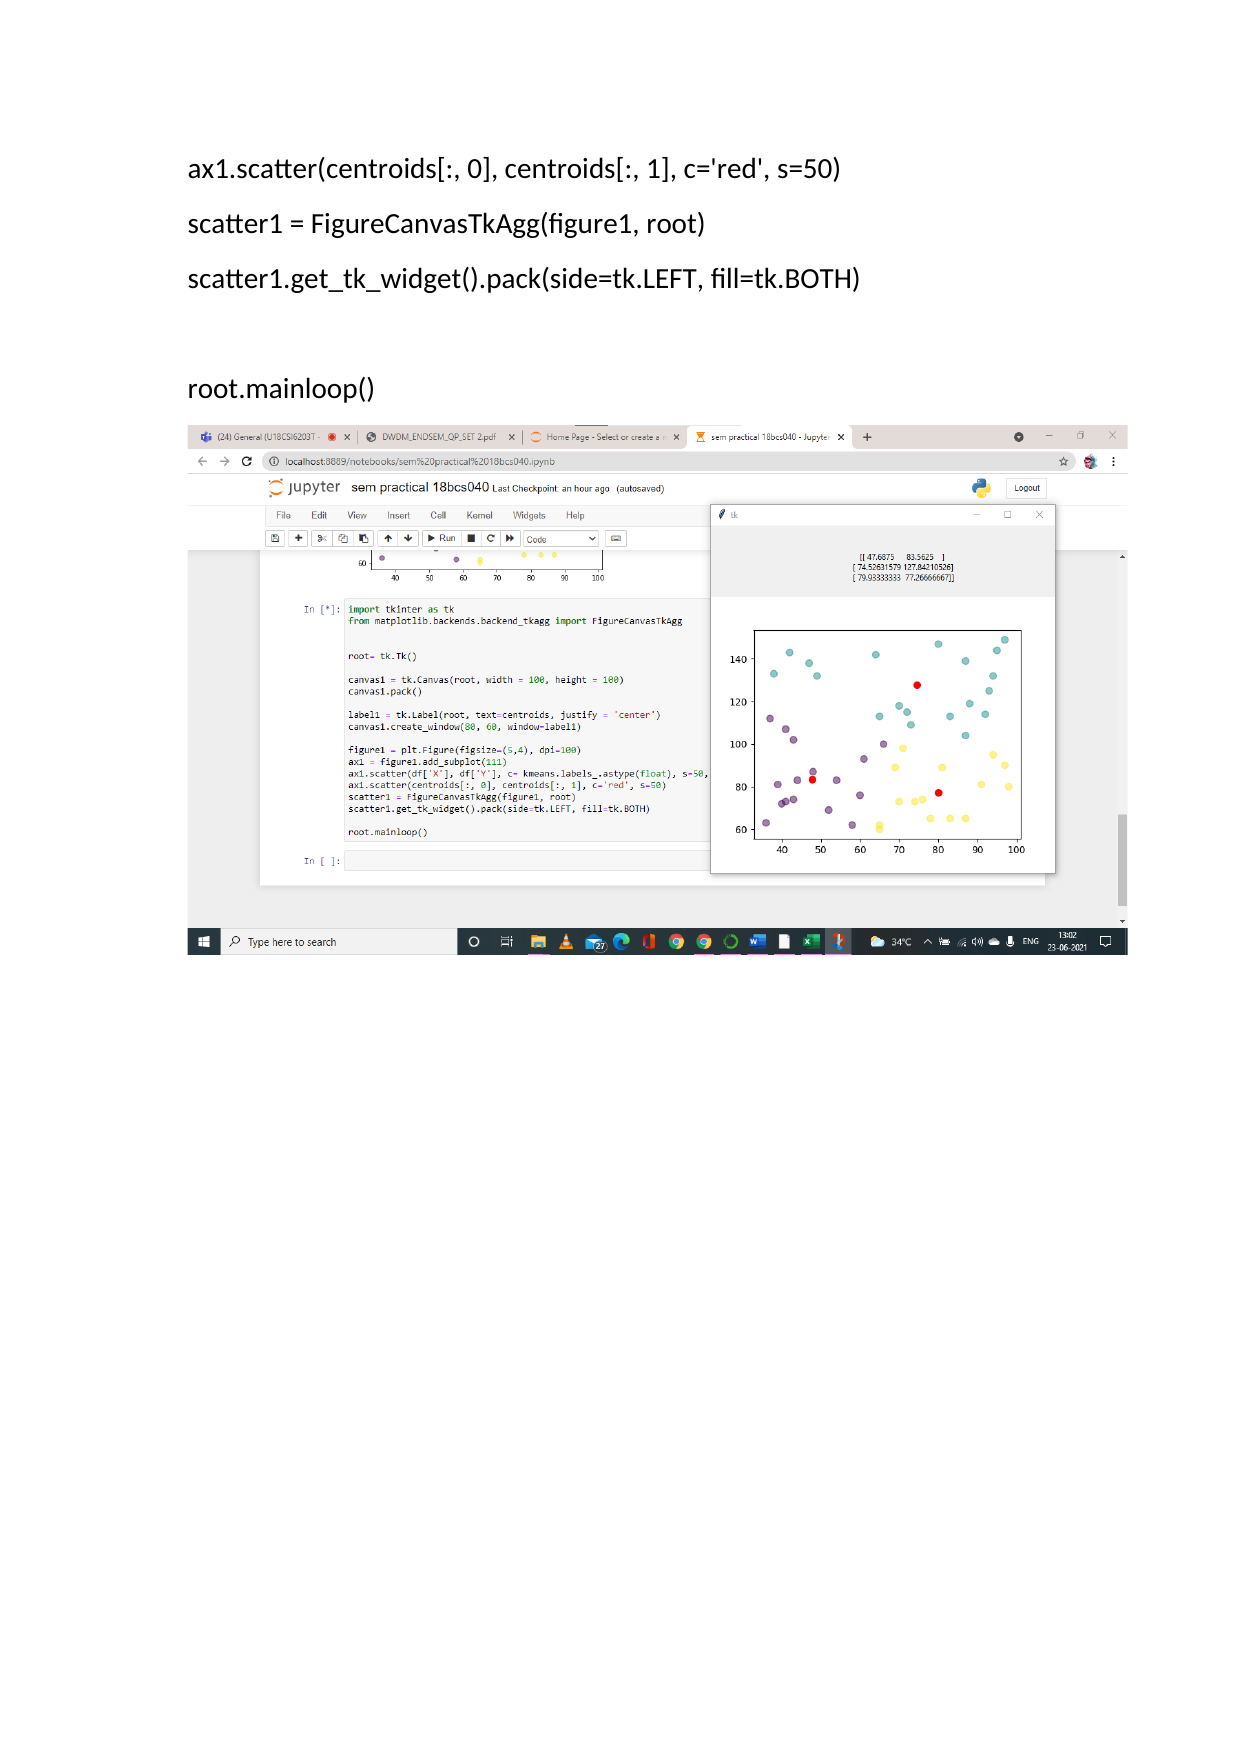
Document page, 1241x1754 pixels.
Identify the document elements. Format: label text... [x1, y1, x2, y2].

text ax1.scatter(centroids[:, 0], centroids[:, 1], c='red', s=50) [187, 150, 1090, 186]
text scatter1.get_tk_widget().pack(side=tk.LEFT, fill=tk.BOTH) [187, 260, 1090, 296]
text scatter1 = FigureCanvasTkAgg(figure1, root) [187, 205, 1090, 241]
picture [187, 425, 1128, 955]
text root.mainloop() [187, 370, 1090, 406]
